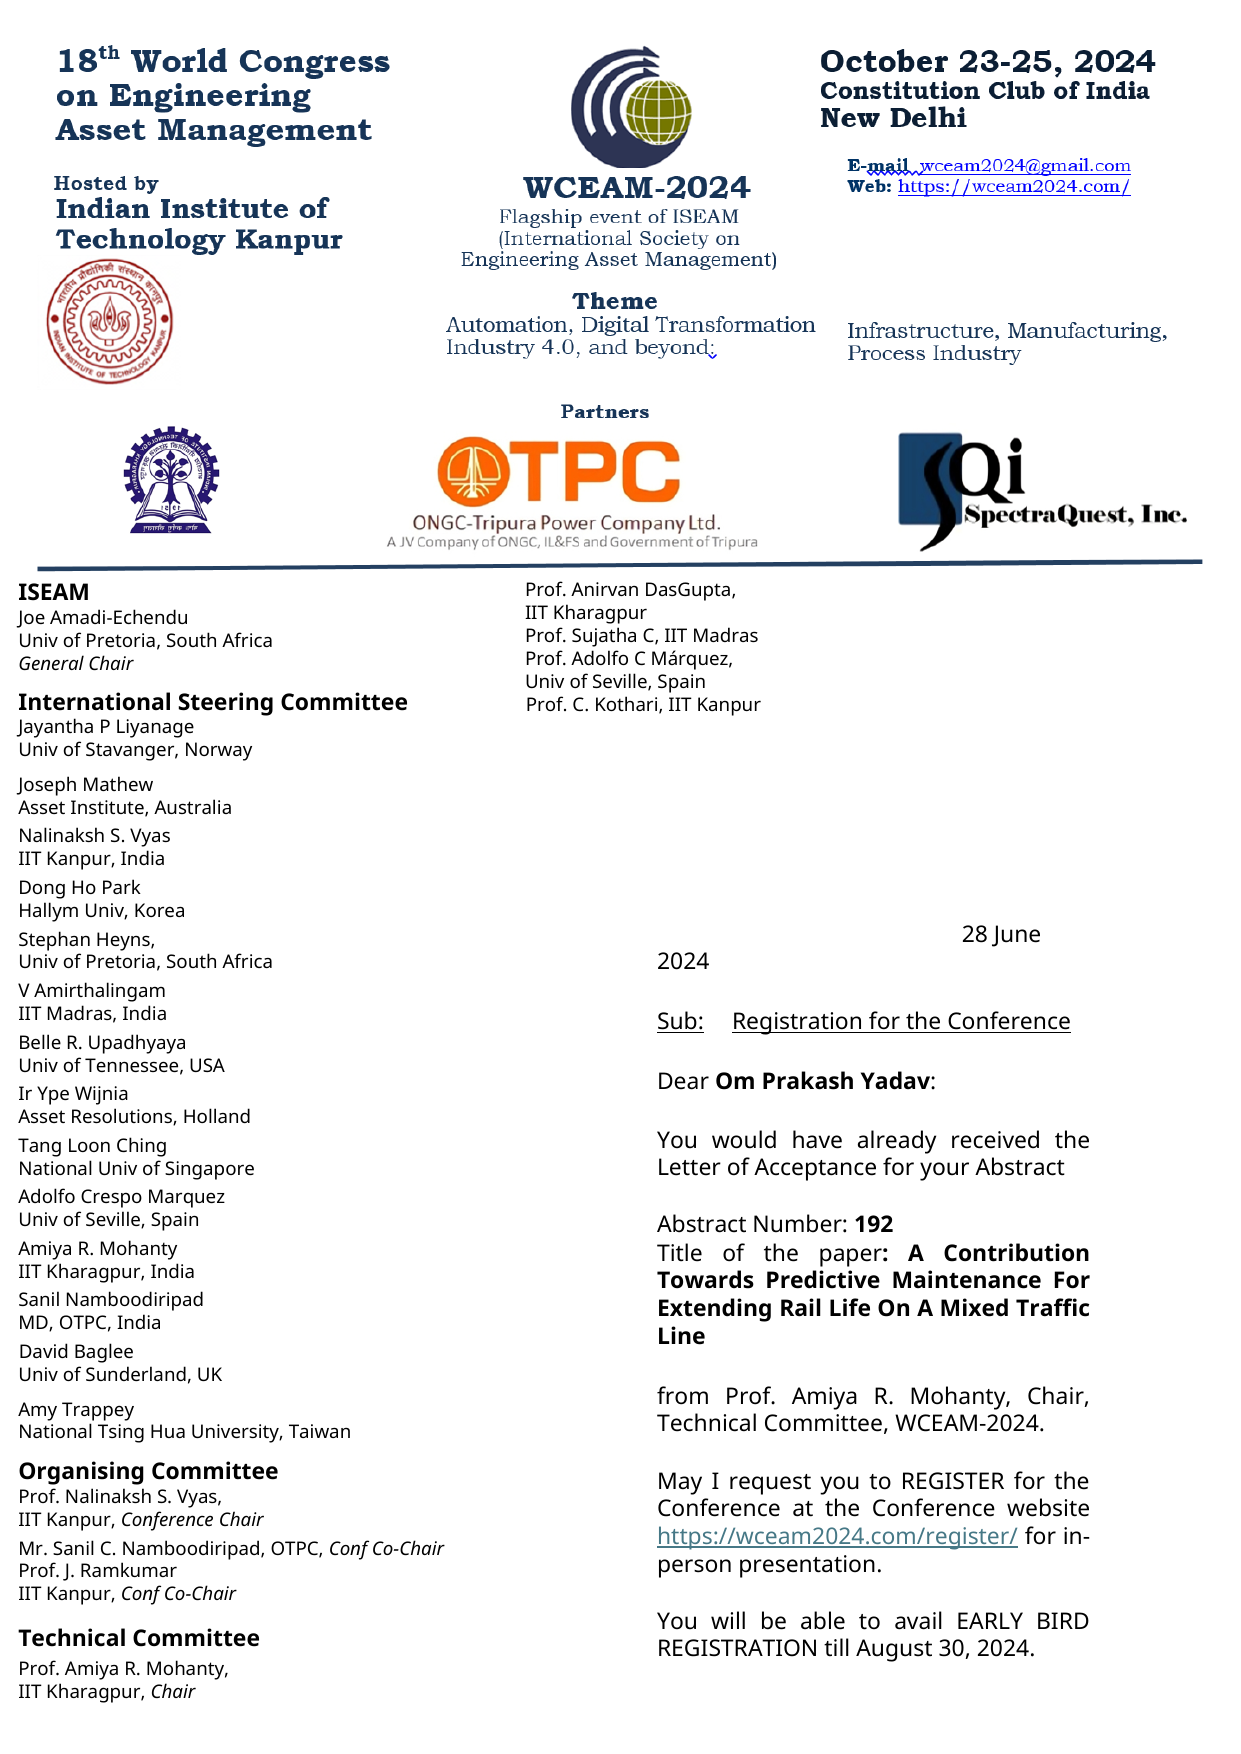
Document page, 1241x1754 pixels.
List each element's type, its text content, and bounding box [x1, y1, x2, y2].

text V Amirthalingam [18, 979, 583, 1002]
text May I request you to REGISTER for the Conference at the Conference website https://wceam2024.com/register/ for in- person presentation. [657, 1467, 1090, 1579]
text Stephan Heyns, [18, 928, 583, 951]
text Mr. Sanil C. Namboodiripad, OTPC, Conf Co-Chair [18, 1537, 583, 1559]
text Univ of Seville, Spain [620, 670, 1090, 693]
text IIT Kharagpur, Chair [18, 1680, 583, 1703]
text Univ of Seville, Spain [18, 1208, 583, 1231]
text Organising Committee [18, 1457, 583, 1485]
text Title of the paper: A Contribution Towards Predictive Maintenance For Extending Rail Life On A Mixed Traffic Line [657, 1238, 1090, 1351]
text Prof. Adolfo C Márquez, [620, 647, 1090, 670]
text Amy Trappey National Tsing Hua University, Taiwan [18, 1398, 583, 1444]
text IIT Kharagpur [620, 601, 1090, 624]
text Technical Committee [18, 1623, 583, 1652]
text Univ of Stavanger, Norway [18, 738, 583, 761]
text Univ of Sunderland, UK [18, 1363, 583, 1386]
text Prof. Anirvan DasGupta, [620, 579, 1090, 601]
text Belle R. Upadhyaya [18, 1031, 583, 1054]
text Prof. Sujatha C, IIT Madras [620, 624, 1090, 647]
text IIT Kharagpur, India [18, 1260, 583, 1283]
text Adolfo Crespo Marquez [18, 1185, 583, 1208]
text from Prof. Amiya R. Mohanty, Chair, Technical Committee, WCEAM-2024. [657, 1382, 1090, 1438]
text MD, OTPC, India [18, 1311, 583, 1334]
text Amiya R. Mohanty [18, 1237, 583, 1260]
text 28 June 2024 [657, 920, 1090, 976]
text ISEAM [18, 578, 583, 606]
text National Univ of Singapore [18, 1157, 583, 1180]
text Joseph Mathew [18, 773, 583, 796]
text Sub: Registration for the Conference [657, 1007, 1090, 1035]
text You will be able to avail EARLY BIRD REGISTRATION till August 30, 2024. [657, 1607, 1090, 1663]
text Dong Ho Park [18, 876, 583, 899]
text Univ of Pretoria, South Africa [18, 951, 583, 973]
text Asset Resolutions, Holland [18, 1105, 583, 1128]
text Sanil Namboodiripad [18, 1288, 583, 1311]
text Tang Loon Ching [18, 1134, 583, 1157]
text IIT Kanpur, Conference Chair [18, 1508, 583, 1531]
text Hallym Univ, Korea [18, 899, 583, 922]
text IIT Kanpur, India [18, 847, 583, 870]
text Joe Amadi-Echendu [18, 606, 583, 629]
text Jayantha P Liyanage [18, 716, 583, 738]
text Abstract Number: 192 [657, 1210, 1090, 1238]
text Prof. Amiya R. Mohanty, [18, 1657, 583, 1680]
text General Chair [18, 652, 583, 675]
text Prof. J. Ramkumar [18, 1559, 583, 1582]
text You would have already received the Letter of Acceptance for your Abstract [657, 1126, 1090, 1182]
text Dear Om Prakash Yadav: [657, 1067, 1090, 1095]
text Ir Ype Wijnia [18, 1082, 583, 1105]
picture [28, 9, 1212, 579]
text Univ of Pretoria, South Africa [18, 629, 583, 652]
text International Steering Committee [18, 687, 583, 716]
text Prof. Nalinaksh S. Vyas, [18, 1485, 583, 1508]
text Univ of Tennessee, USA [18, 1054, 583, 1077]
text Prof. C. Kothari, IIT Kanpur [620, 693, 1090, 716]
text David Baglee [19, 1340, 583, 1363]
text IIT Madras, India [18, 1002, 583, 1025]
text Asset Institute, Australia [18, 796, 583, 819]
text IIT Kanpur, Conf Co-Chair [18, 1582, 583, 1605]
text Nalinaksh S. Vyas [18, 824, 583, 847]
